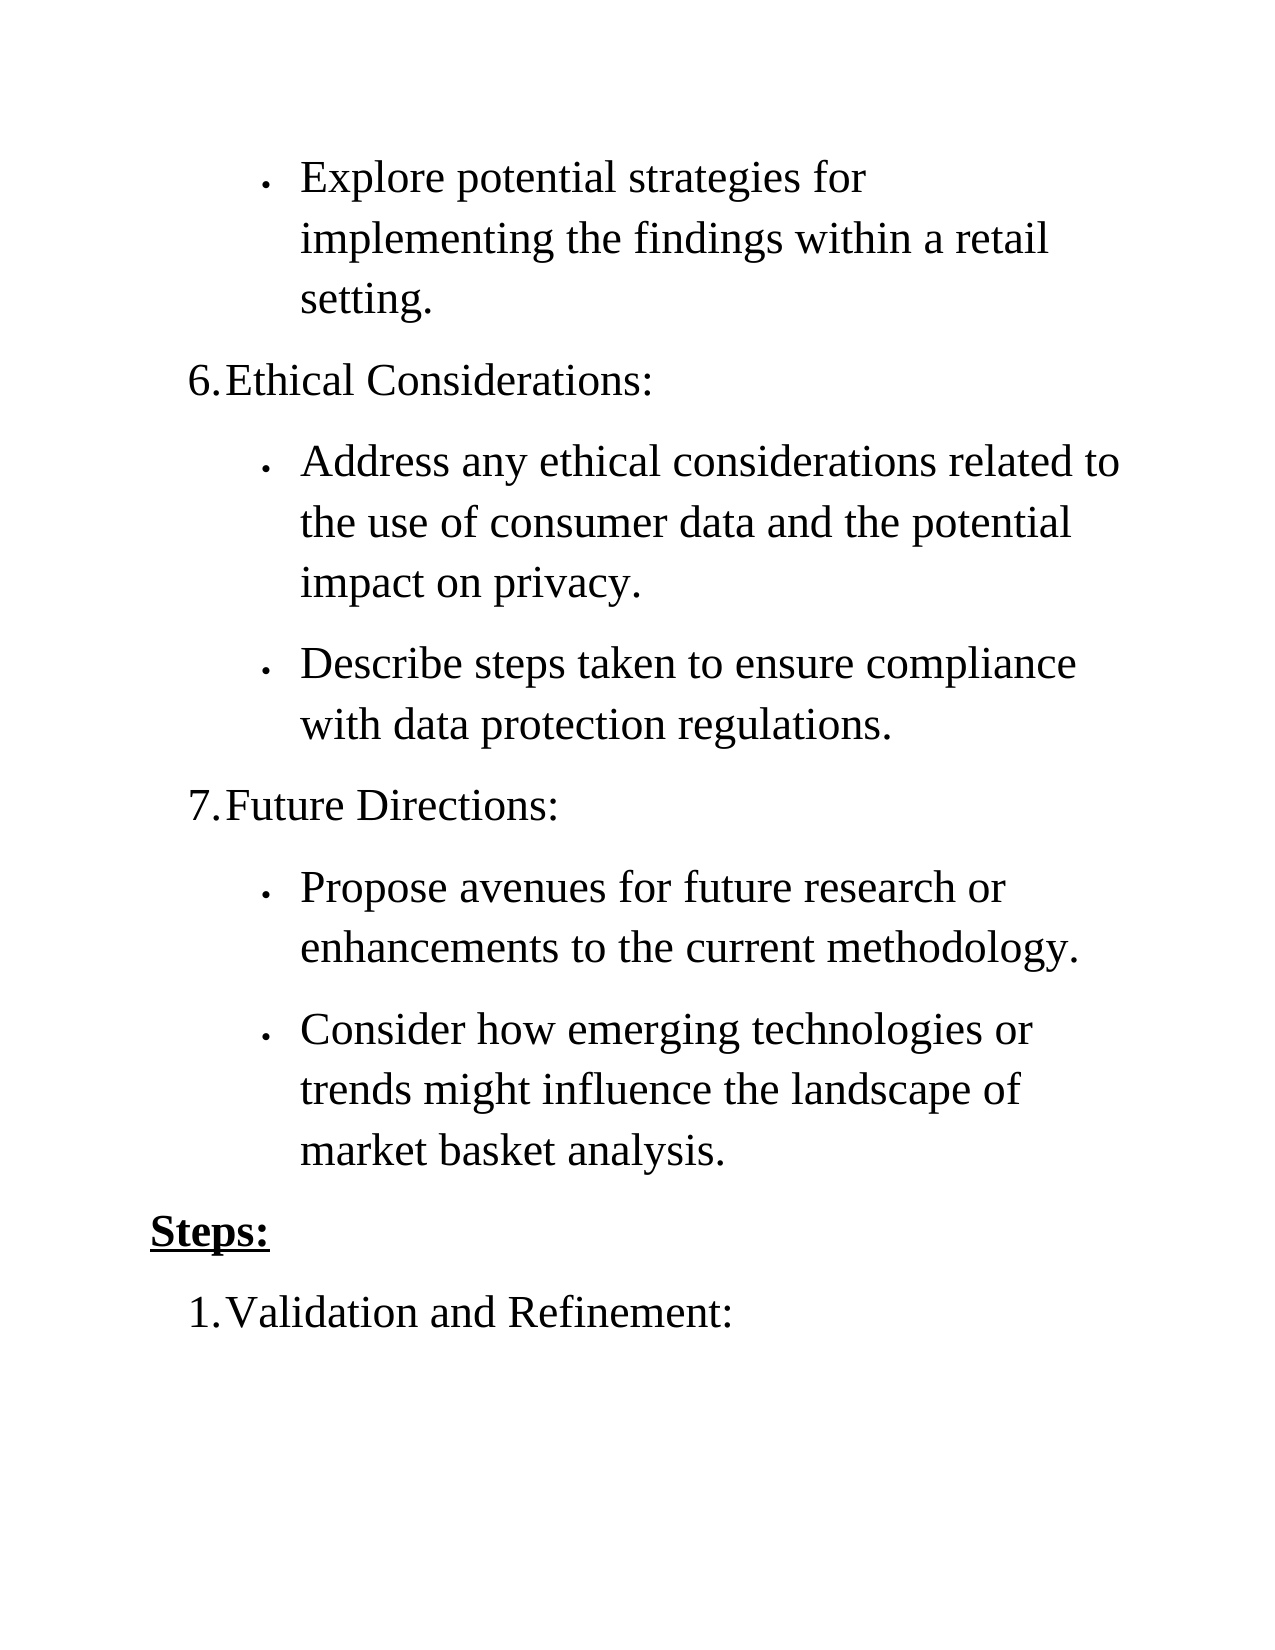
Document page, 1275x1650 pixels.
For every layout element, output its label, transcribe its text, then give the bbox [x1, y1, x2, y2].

list Validation and Refinement: [187, 1285, 1125, 1338]
list Propose avenues for future research or enhancements to the current methodology. [262, 859, 1125, 973]
list Consider how emerging technologies or trends might influence the landscape of market basket analysis. [262, 1001, 1125, 1175]
list Future Directions: [187, 778, 1125, 831]
list Describe steps taken to ensure compliance with data protection regulations. [262, 636, 1125, 749]
list Explore potential strategies for implementing the findings within a retail setting. [262, 150, 1125, 324]
list Ethical Considerations: [187, 352, 1125, 405]
text Steps: [150, 1204, 1125, 1256]
list Address any ethical considerations related to the use of consumer data and the potential impact on privacy. [262, 434, 1125, 607]
